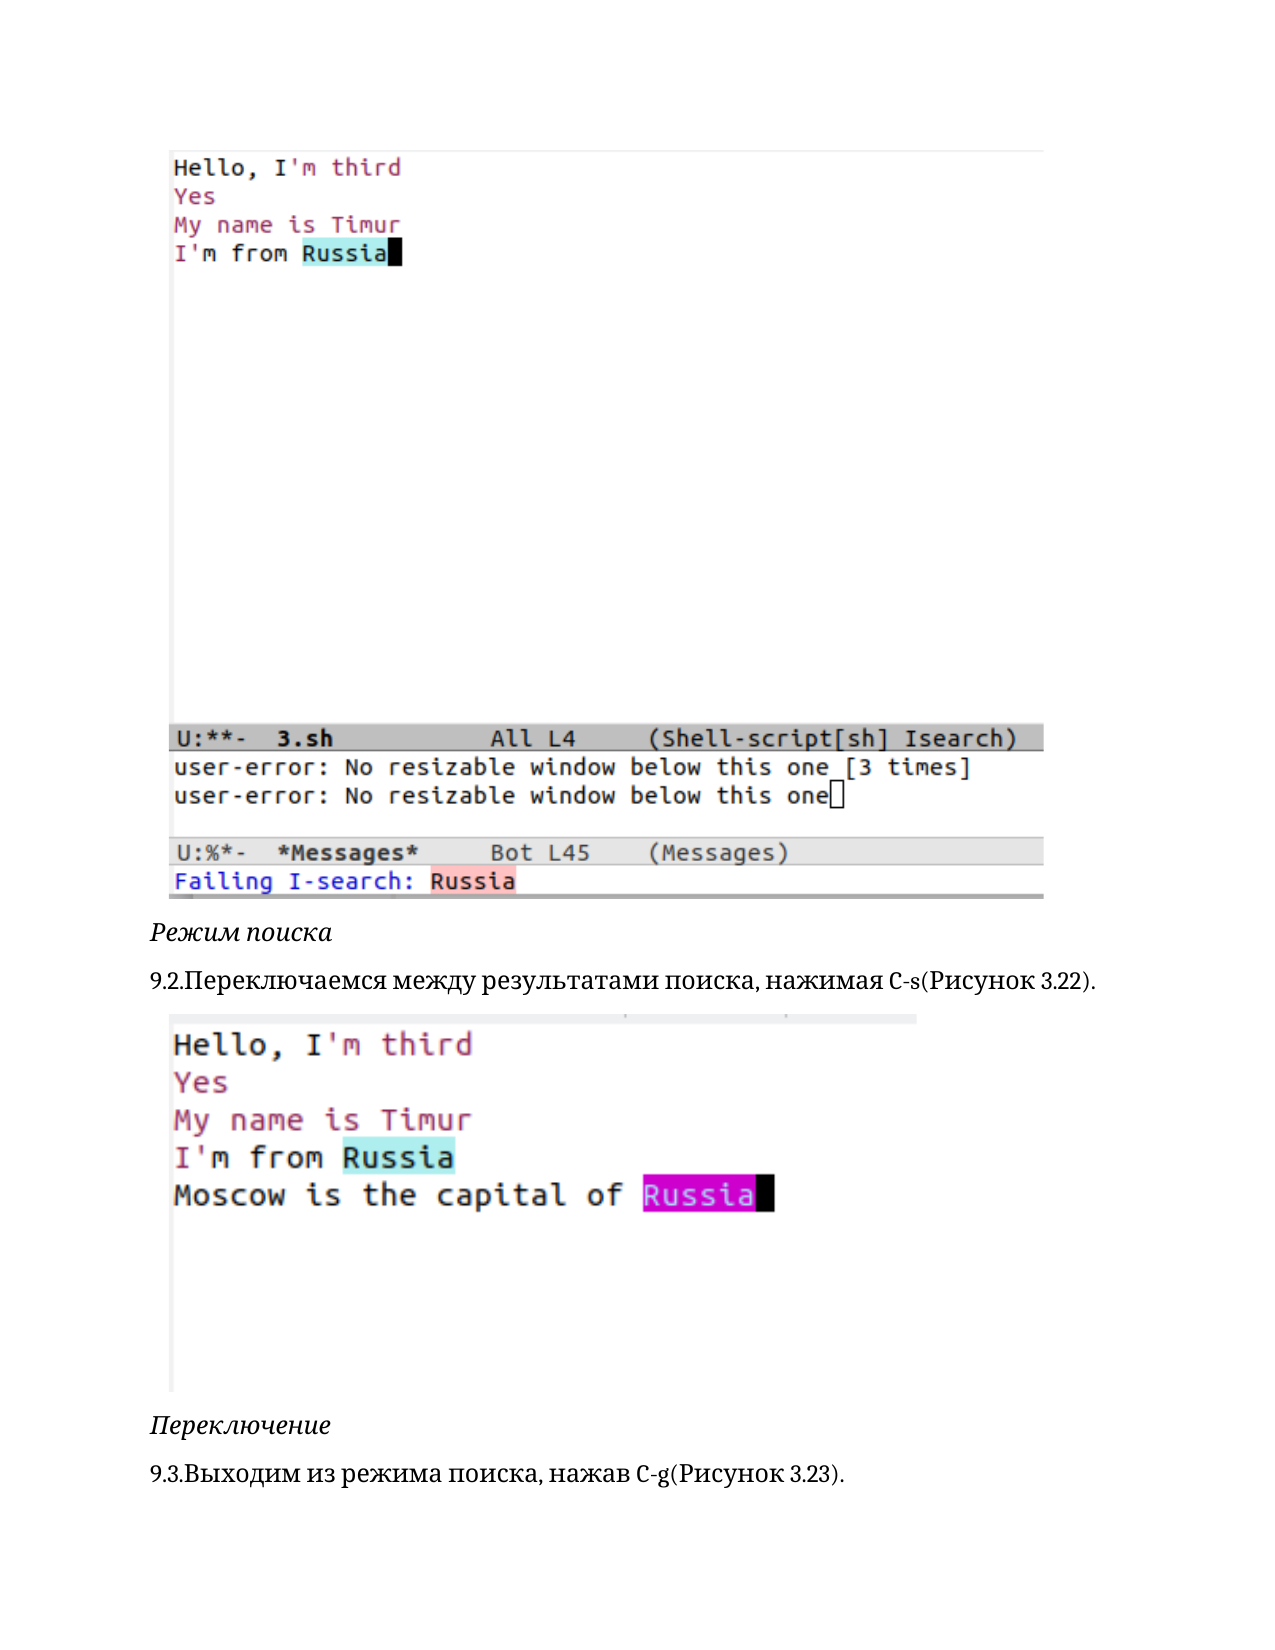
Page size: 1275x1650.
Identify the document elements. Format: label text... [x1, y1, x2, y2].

text 9.3.Выходим из режима поиска, нажав C-g(Рисунок 3.23). [150, 1460, 1125, 1488]
text 9.2.Переключаемся между результатами поиска, нажимая C-s(Рисунок 3.22). [150, 967, 1125, 996]
text Режим поиска [150, 919, 1125, 948]
picture [168, 150, 1044, 899]
picture [168, 1014, 917, 1392]
text Переключение [150, 1412, 1125, 1441]
